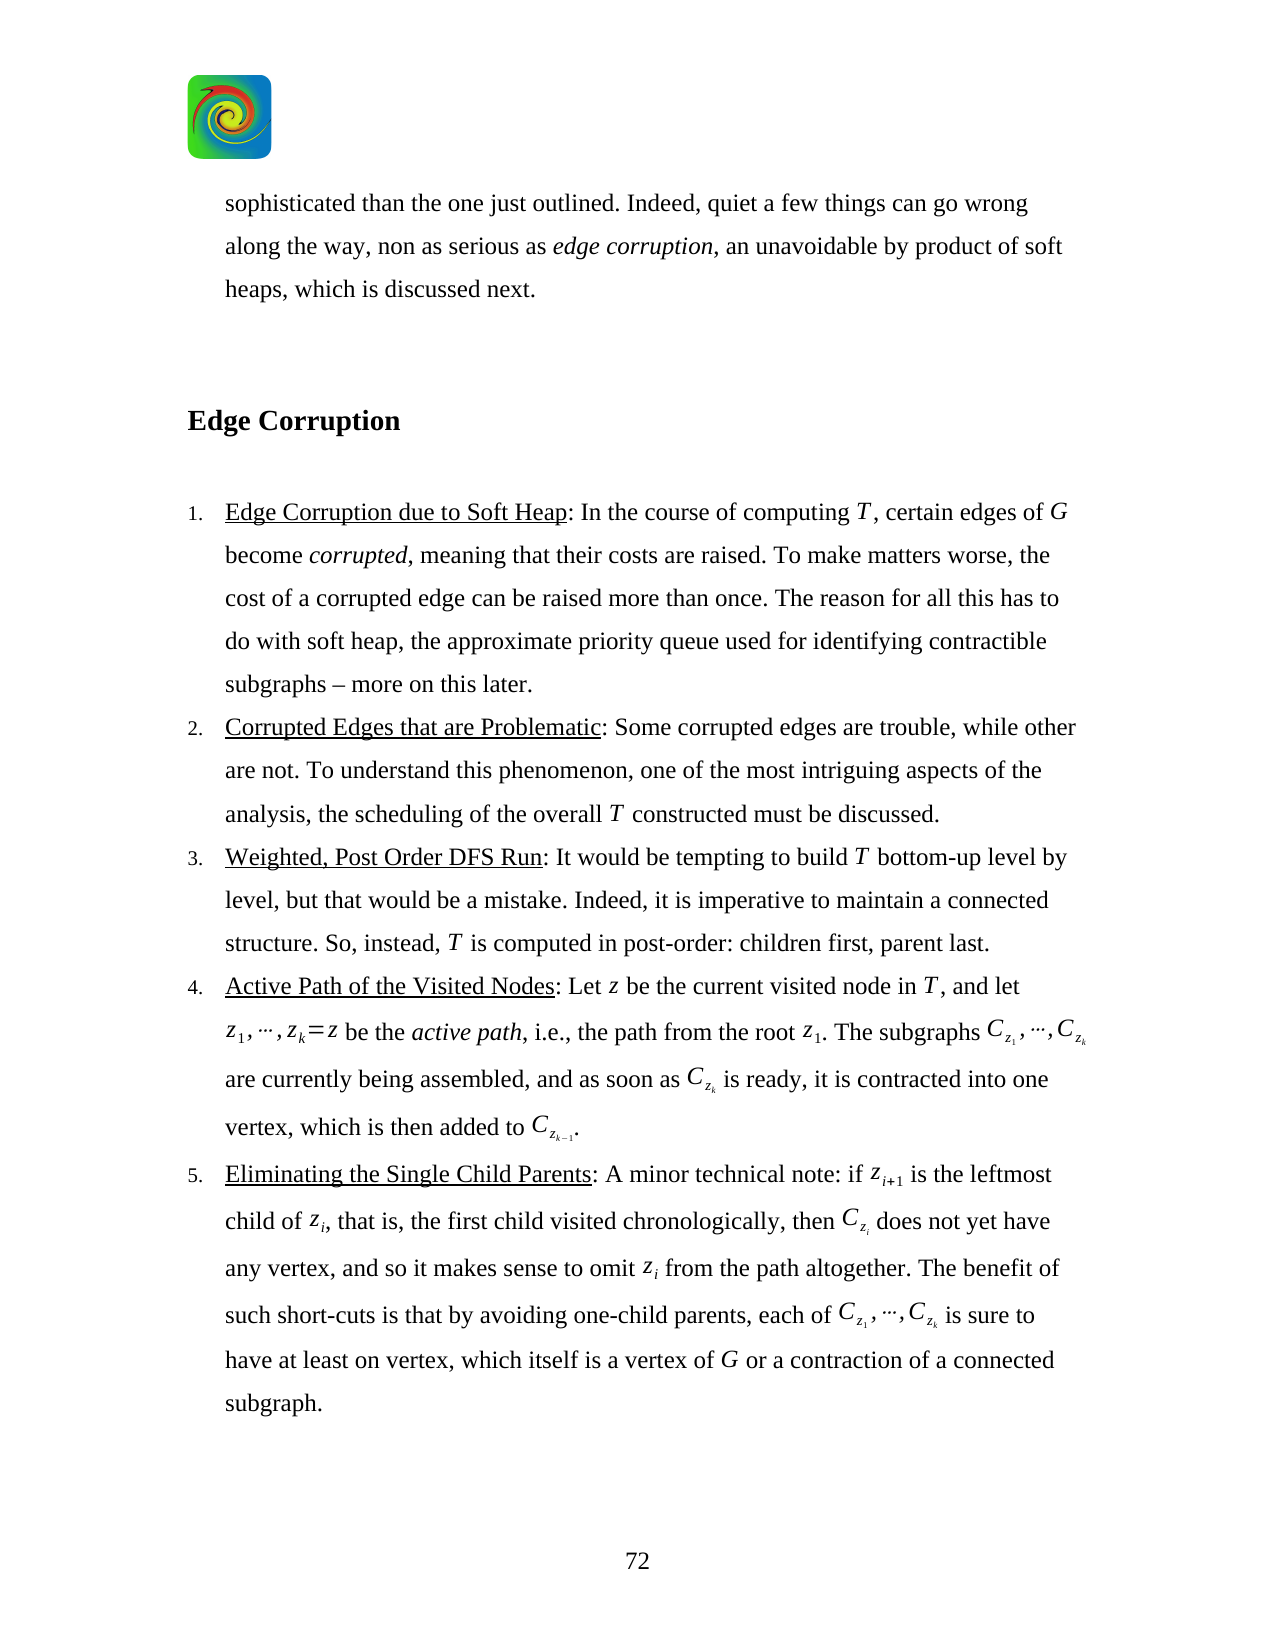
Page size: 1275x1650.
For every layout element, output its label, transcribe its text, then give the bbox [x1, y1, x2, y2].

list Active Path of the Visited Nodes: Let be the current visited node in , and let be the active path, i.e., the path from the root . The subgraphs are currently being assembled, and as soon as is ready, it is contracted into one vertex, which is then added to . [187, 971, 1087, 1144]
list Eliminating the Single Child Parents: A minor technical note: if is the leftmost child of , that is, the first child visited chronologically, then does not yet have any vertex, and so it makes sense to omit from the path altogether. The benefit of such short-cuts is that by avoiding one-child parents, each of is sure to have at least on vertex, which itself is a vertex of or a contraction of a connected subgraph. [187, 1158, 1087, 1417]
picture [220, 75, 272, 159]
list Weighted, Post Order DFS Run: It would be tempting to build bottom-up level by level, but that would be a mistake. Indeed, it is imperative to maintain a connected structure. So, instead, is computed in post-order: children first, parent last. [187, 842, 1087, 957]
text Edge Corruption [187, 403, 1087, 437]
list Edge Corruption due to Soft Heap: In the course of computing , certain edges of become corrupted, meaning that their costs are raised. To make matters worse, the cost of a corrupted edge can be raised more than once. The reason for all this has to do with soft heap, the approximate priority queue used for identifying contractible subgraphs – more on this later. [187, 497, 1087, 698]
list Corrupted Edges that are Problematic: Some corrupted edges are trouble, while other are not. To understand this phenomenon, one of the most intriguing aspects of the analysis, the scheduling of the overall constructed must be discussed. [187, 712, 1087, 827]
picture [187, 75, 261, 159]
